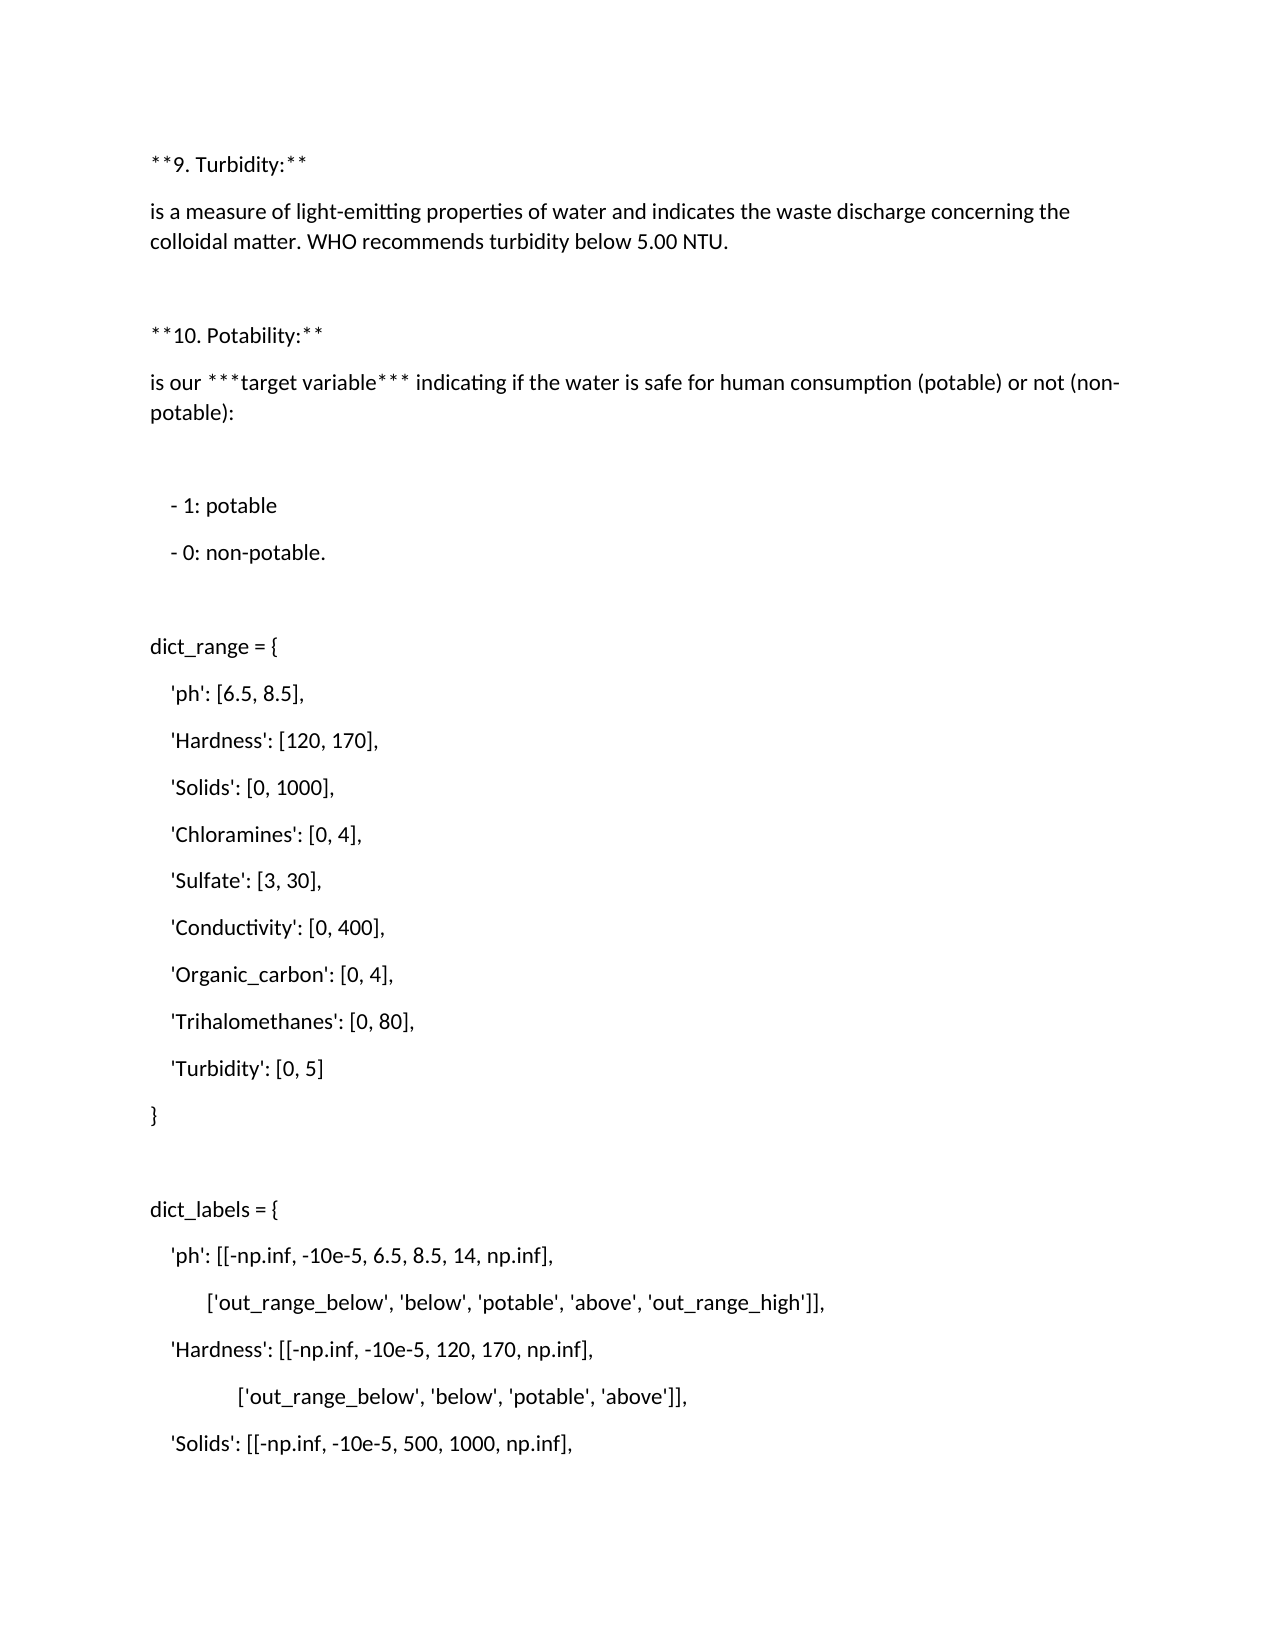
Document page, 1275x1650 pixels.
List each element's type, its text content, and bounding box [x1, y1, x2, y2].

text 'Turbidity': [0, 5] [150, 1054, 1125, 1082]
text 'Solids': [0, 1000], [150, 773, 1125, 801]
text **9. Turbidity:** [150, 150, 1125, 178]
text 'Chloramines': [0, 4], [150, 820, 1125, 848]
text dict_labels = { [150, 1195, 1125, 1223]
text 'Sulfate': [3, 30], [150, 867, 1125, 895]
text is a measure of light-emitting properties of water and indicates the waste discharge concerning the colloidal matter. WHO recommends turbidity below 5.00 NTU. [150, 197, 1125, 255]
text dict_range = { [150, 632, 1125, 660]
text 'Hardness': [[-np.inf, -10e-5, 120, 170, np.inf], [150, 1335, 1125, 1363]
text } [150, 1101, 1125, 1129]
text 'Conductivity': [0, 400], [150, 913, 1125, 942]
text 'Trihalomethanes': [0, 80], [150, 1007, 1125, 1035]
text ['out_range_below', 'below', 'potable', 'above', 'out_range_high']], [150, 1288, 1125, 1317]
text - 1: potable [150, 492, 1125, 520]
text 'ph': [6.5, 8.5], [150, 679, 1125, 707]
text 'ph': [[-np.inf, -10e-5, 6.5, 8.5, 14, np.inf], [150, 1242, 1125, 1270]
text 'Hardness': [120, 170], [150, 726, 1125, 754]
text 'Organic_carbon': [0, 4], [150, 960, 1125, 988]
text **10. Potability:** [150, 321, 1125, 349]
text 'Solids': [[-np.inf, -10e-5, 500, 1000, np.inf], [150, 1429, 1125, 1457]
text is our ***target variable*** indicating if the water is safe for human consumption (potable) or not (non-potable): [150, 368, 1125, 426]
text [150, 1382, 1125, 1410]
text - 0: non-potable. [150, 538, 1125, 567]
